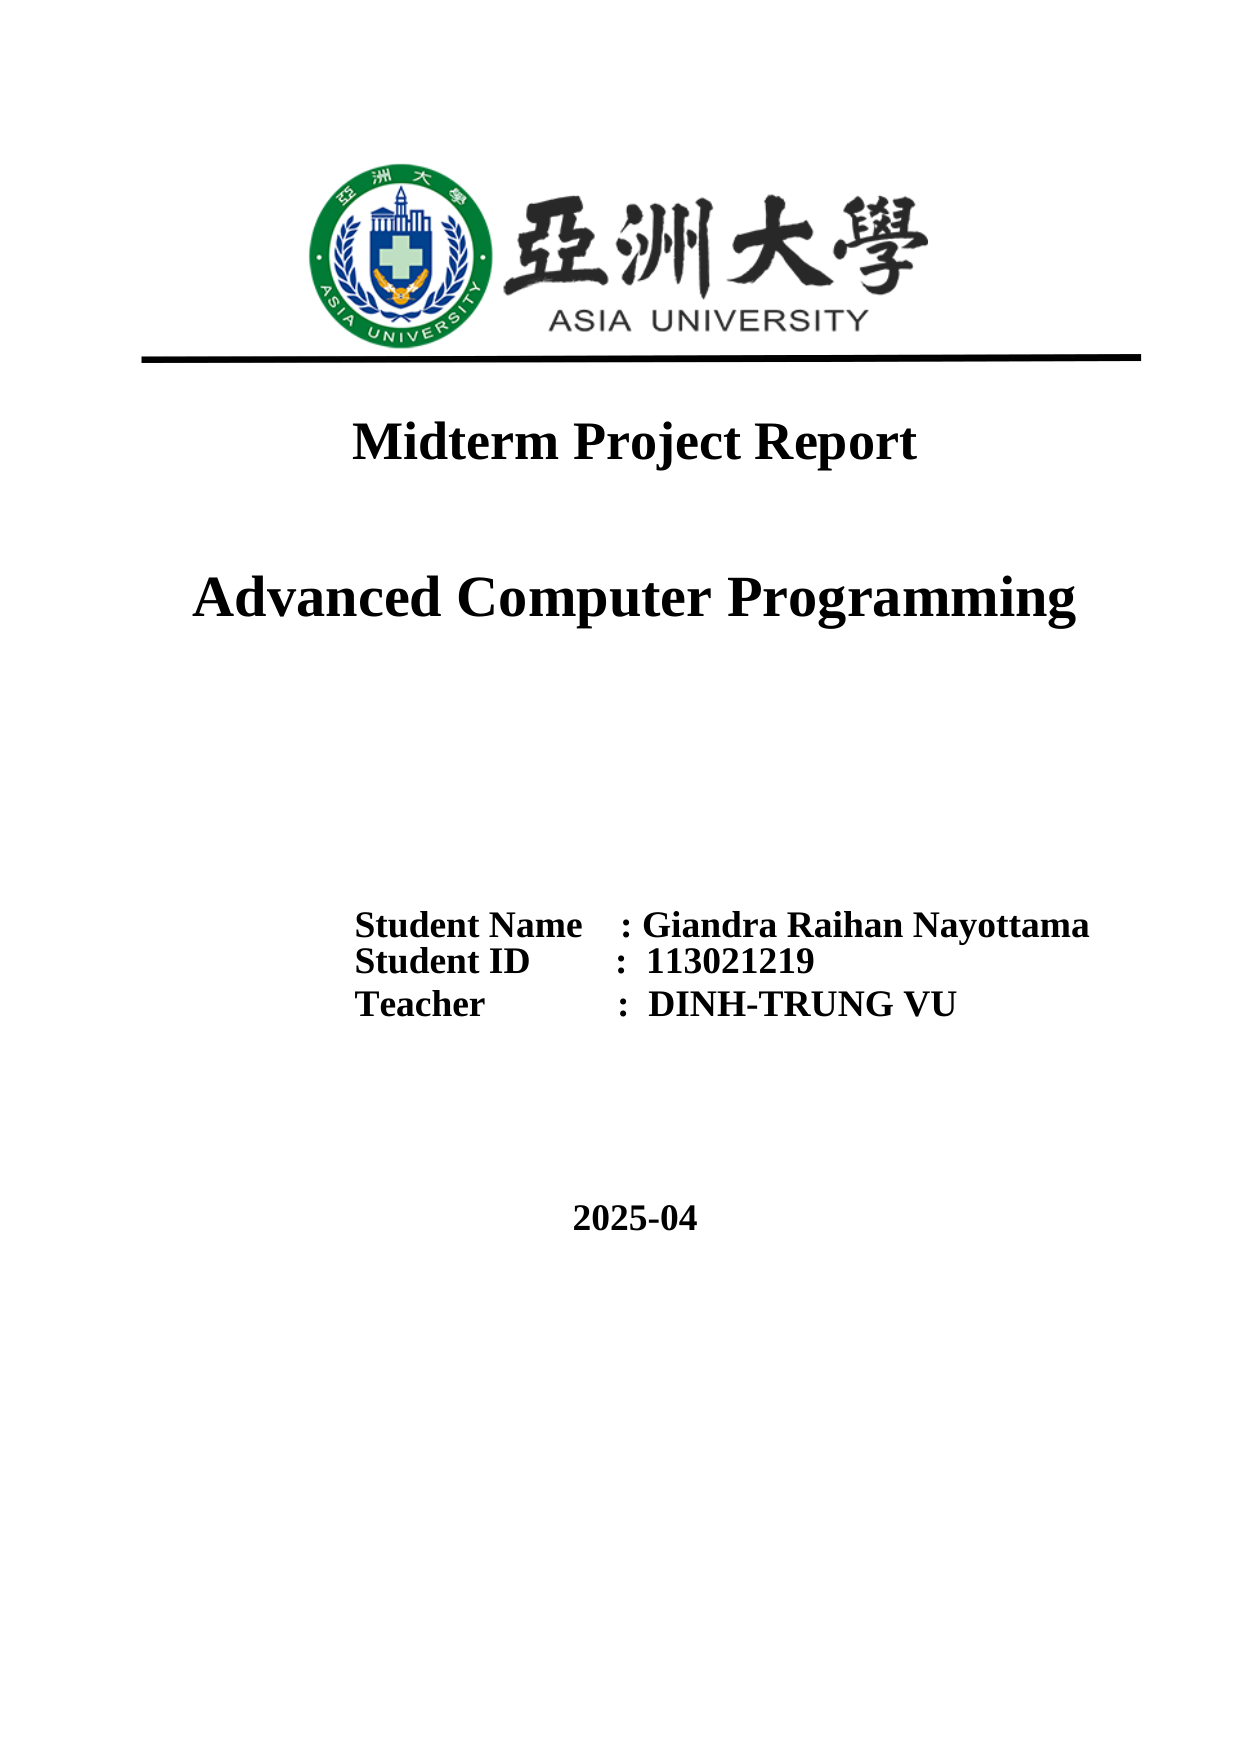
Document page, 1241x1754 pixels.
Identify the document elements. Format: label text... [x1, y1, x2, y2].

text Midterm Project Report [177, 408, 1092, 471]
text Advanced Computer Programming [177, 562, 1092, 629]
text Student Name : Giandra Raihan Nayottama [354, 903, 1092, 946]
text Teacher : DINH-TRUNG VU [354, 981, 1092, 1024]
text 2025-04 [177, 1195, 1092, 1240]
picture [141, 147, 1142, 363]
text Student ID : 113021219 [354, 946, 1071, 981]
